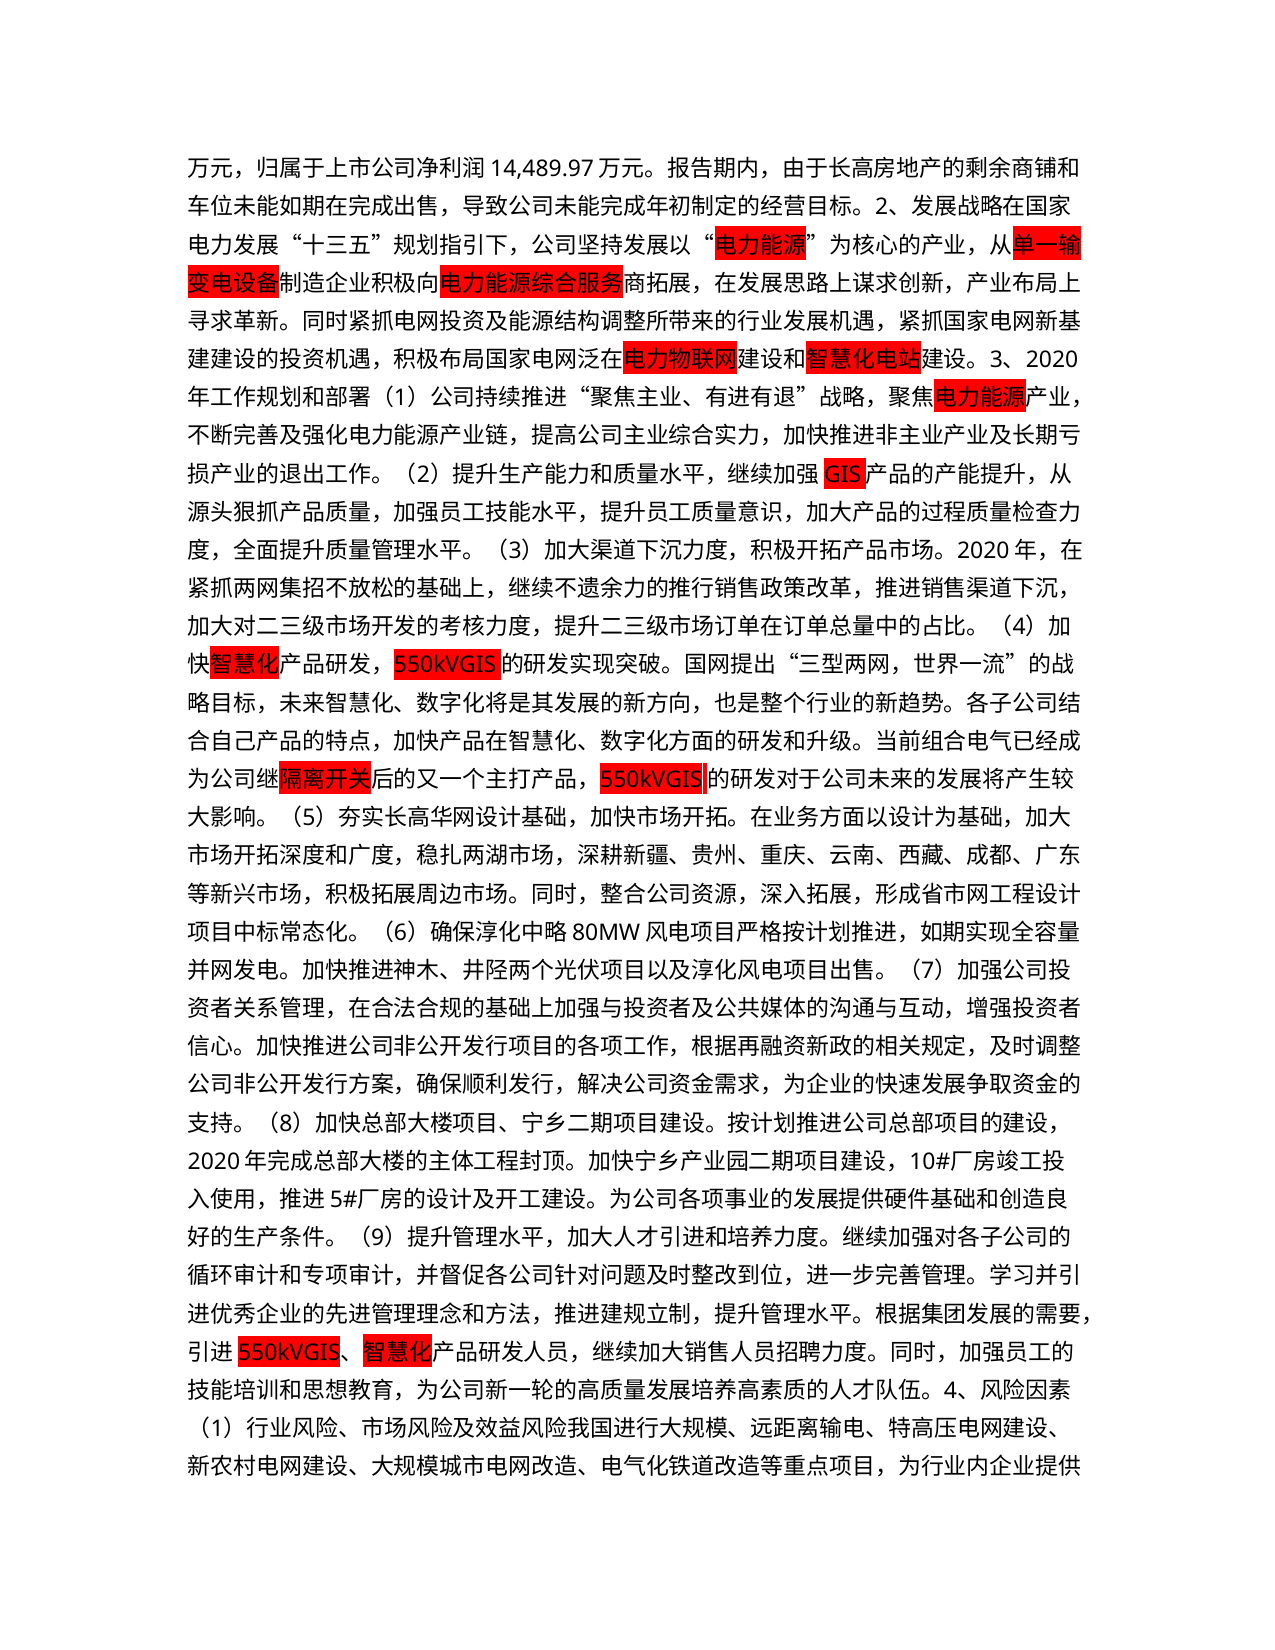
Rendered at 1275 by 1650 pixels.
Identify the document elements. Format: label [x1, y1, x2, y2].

text [187, 150, 1087, 1481]
